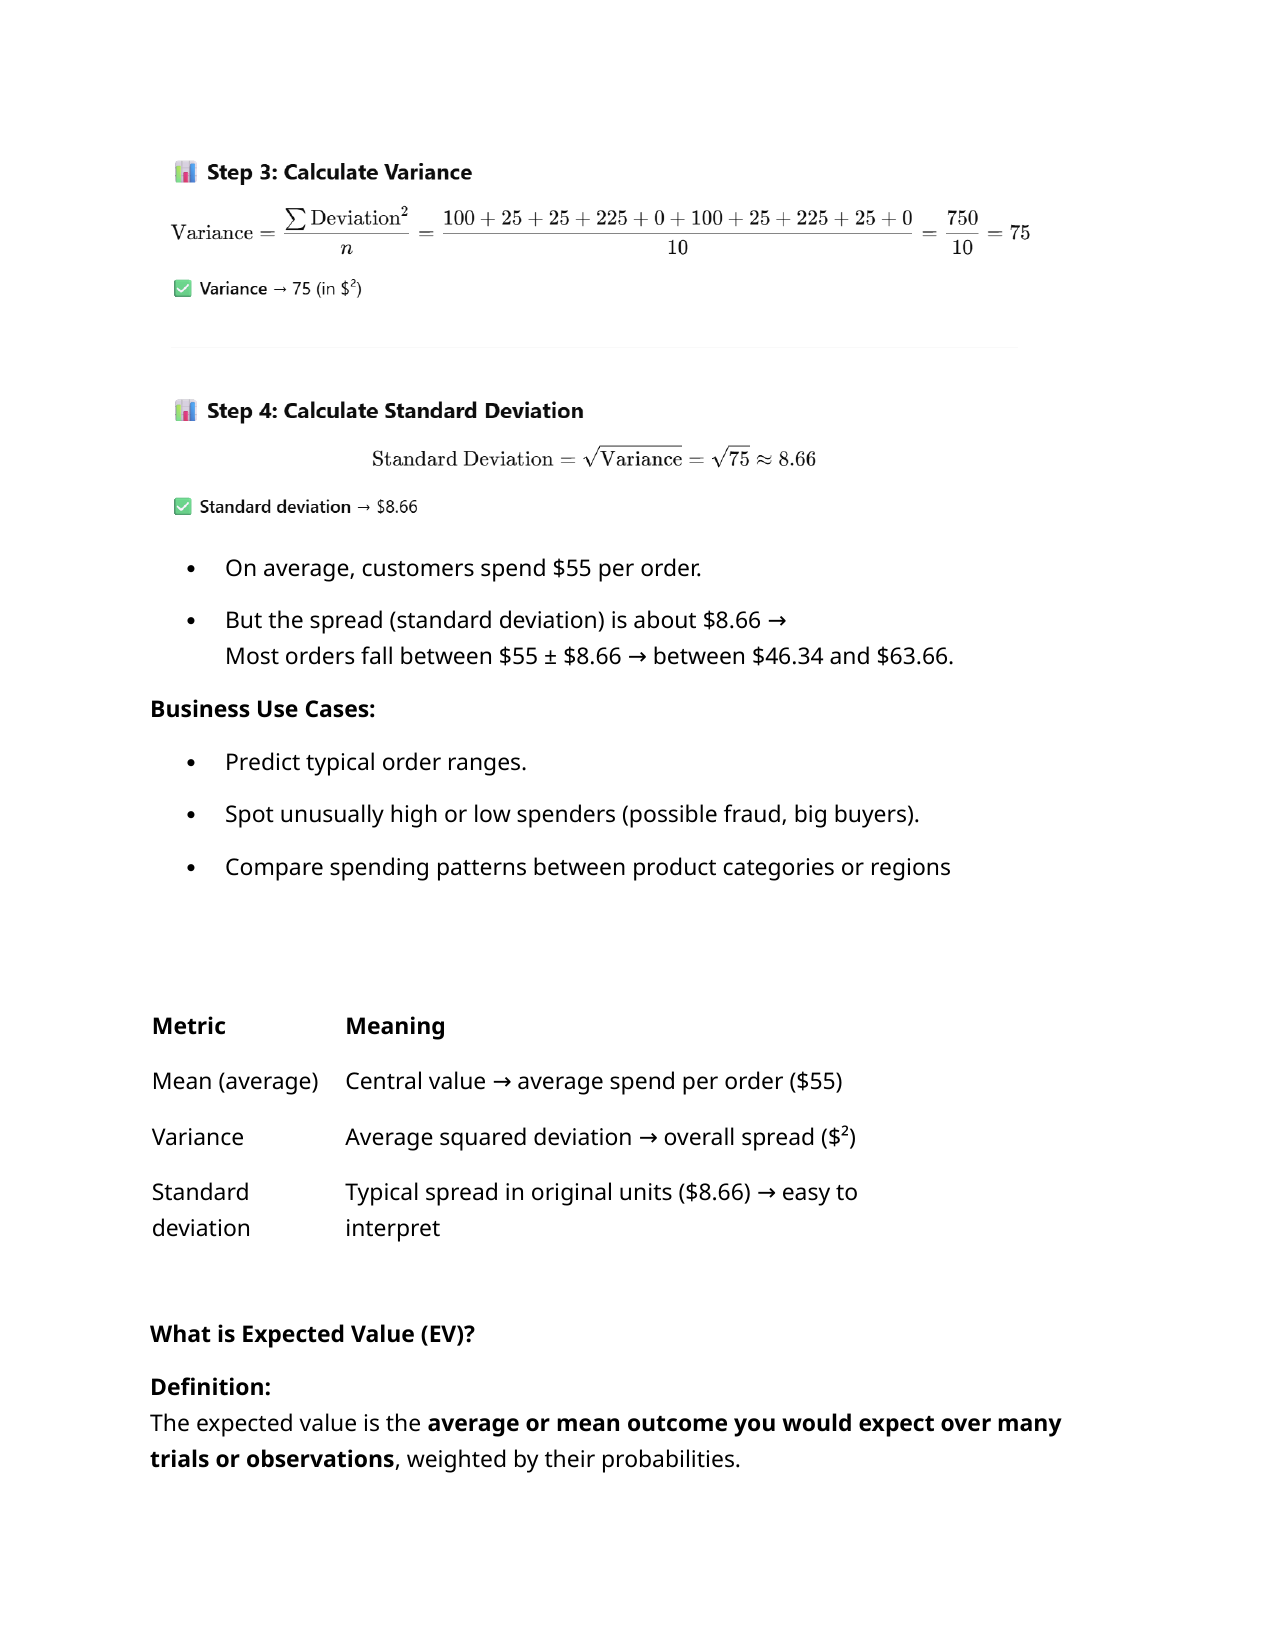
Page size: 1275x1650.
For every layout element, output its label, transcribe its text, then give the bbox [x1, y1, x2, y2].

table_header Meaning [344, 1009, 904, 1064]
text Business Use Cases: [150, 693, 1125, 724]
list Spot unusually high or low spenders (possible fraud, big buyers). [187, 798, 1125, 829]
picture [150, 150, 1125, 530]
table_cell Typical spread in original units ($8.66) → easy to interpret [344, 1174, 904, 1266]
table_cell Standard deviation [150, 1174, 343, 1266]
table_cell Central value → average spend per order ($55) [344, 1064, 904, 1119]
list Predict typical order ranges. [187, 745, 1125, 777]
list Compare spending patterns between product categories or regions [187, 851, 1125, 882]
table_cell Average squared deviation → overall spread ($²) [344, 1119, 904, 1174]
text What is Expected Value (EV)? [150, 1318, 1125, 1349]
list But the spread (standard deviation) is about $8.66 → Most orders fall between $55 ± $8.66 → between $46.34 and $63.66. [187, 604, 1125, 671]
text Definition: The expected value is the average or mean outcome you would expect over many trials or observations, weighted by their probabilities. [150, 1371, 1125, 1474]
table_cell Mean (average) [150, 1064, 343, 1119]
list On average, customers spend $55 per order. [187, 552, 1125, 583]
table_header Metric [150, 1009, 343, 1064]
table_cell Variance [150, 1119, 343, 1174]
